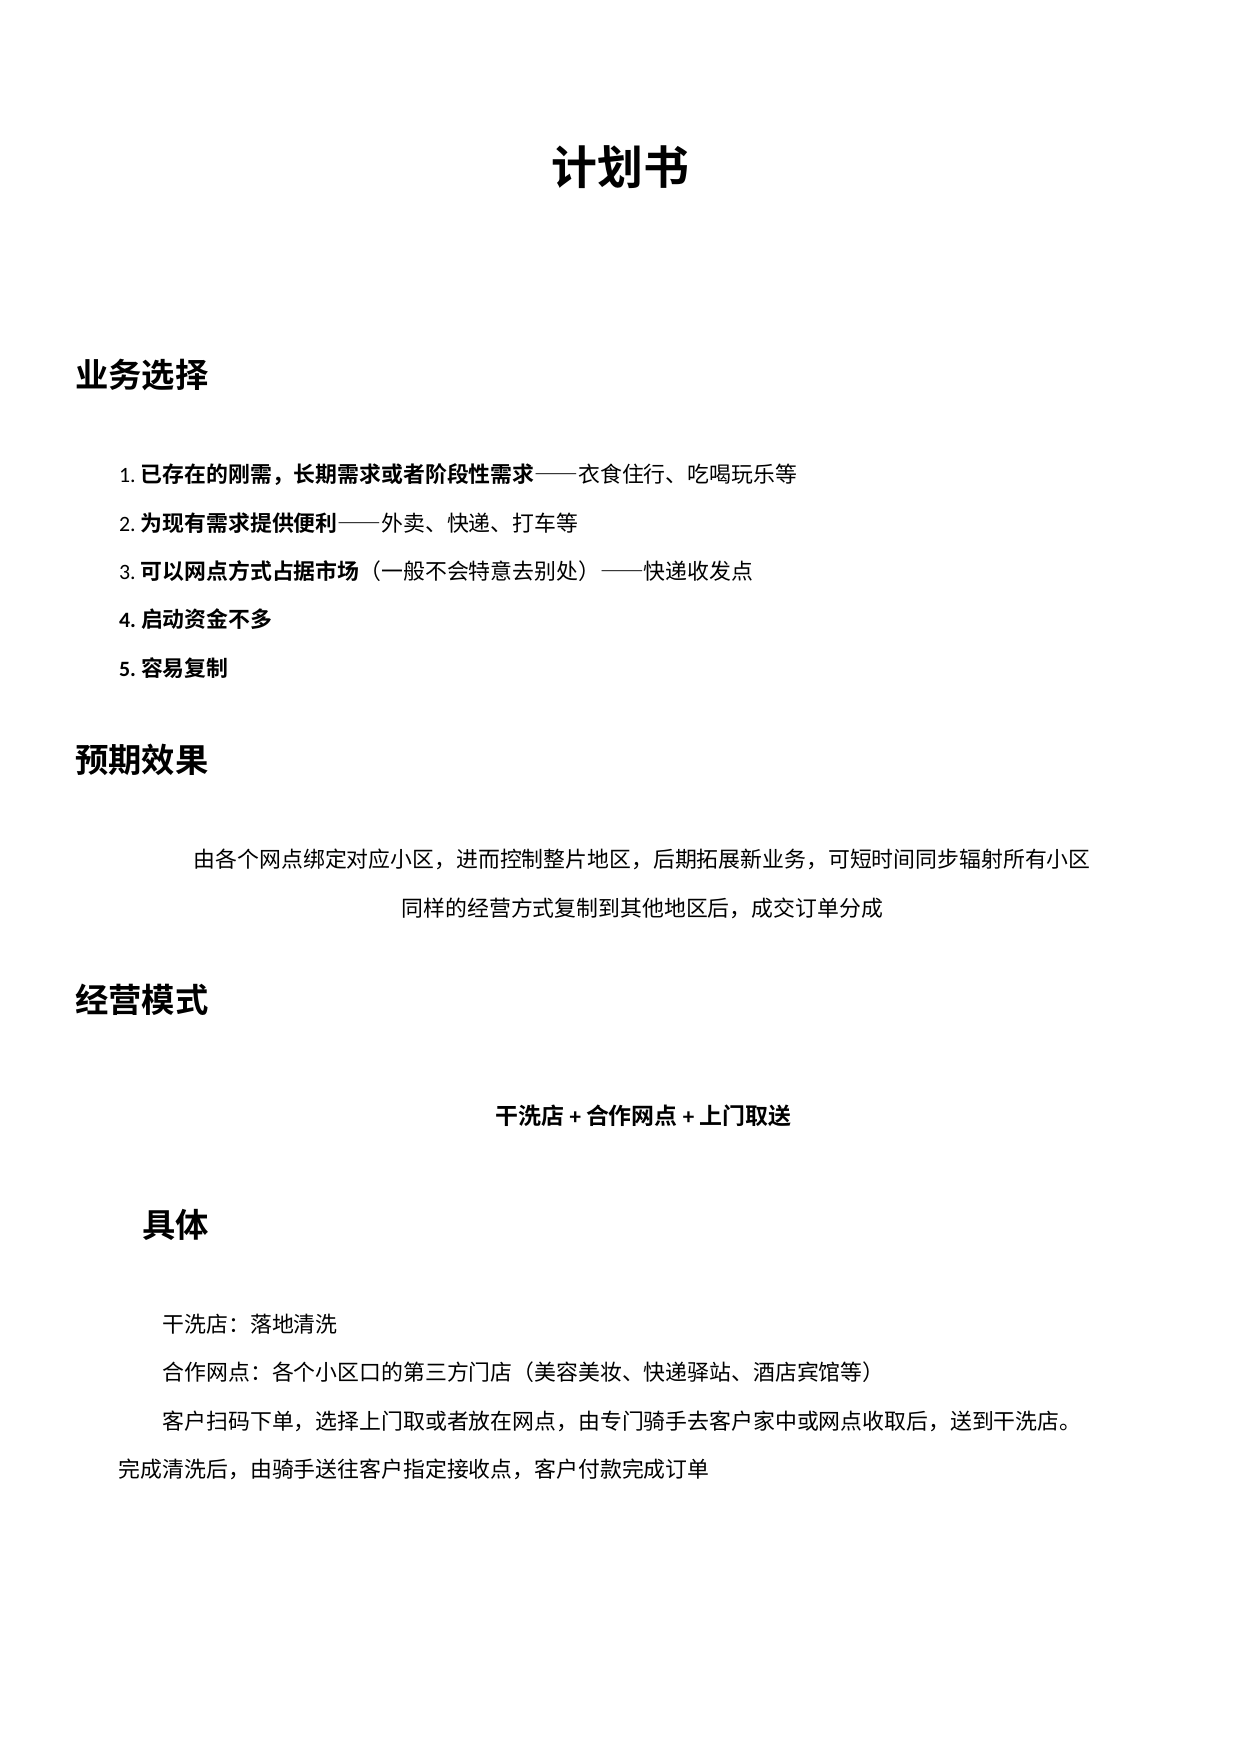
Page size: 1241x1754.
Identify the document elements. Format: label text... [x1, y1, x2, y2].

subtitle 具体 [75, 1190, 1165, 1255]
subtitle 预期效果 [75, 726, 1165, 791]
list 客户扫码下单，选择上门取或者放在网点，由专门骑手去客户家中或网点收取后，送到干洗店。 [119, 1403, 1165, 1436]
text 干洗店 + 合作网点 + 上门取送 [75, 1082, 1165, 1147]
list 完成清洗后，由骑手送往客户指定接收点，客户付款完成订单 [75, 1452, 1165, 1484]
list 由各个网点绑定对应小区，进而控制整片地区，后期拓展新业务，可短时间同步辐射所有小区 [75, 842, 1165, 874]
subtitle 经营模式 [75, 966, 1165, 1031]
list 可以网点方式占据市场（一般不会特意去别处）——快递收发点 [75, 554, 1165, 586]
subtitle 计划书 [75, 116, 1165, 214]
subtitle 业务选择 [75, 341, 1165, 406]
list 为现有需求提供便利——外卖、快递、打车等 [75, 505, 1165, 538]
list 容易复制 [75, 650, 1165, 683]
list 启动资金不多 [75, 602, 1165, 634]
text 同样的经营方式复制到其他地区后，成交订单分成 [75, 890, 1165, 923]
list 已存在的刚需，长期需求或者阶段性需求——衣食住行、吃喝玩乐等 [75, 457, 1165, 489]
list 合作网点：各个小区口的第三方门店（美容美妆、快递驿站、酒店宾馆等） [119, 1355, 1165, 1387]
list 干洗店：落地清洗 [119, 1307, 1165, 1339]
